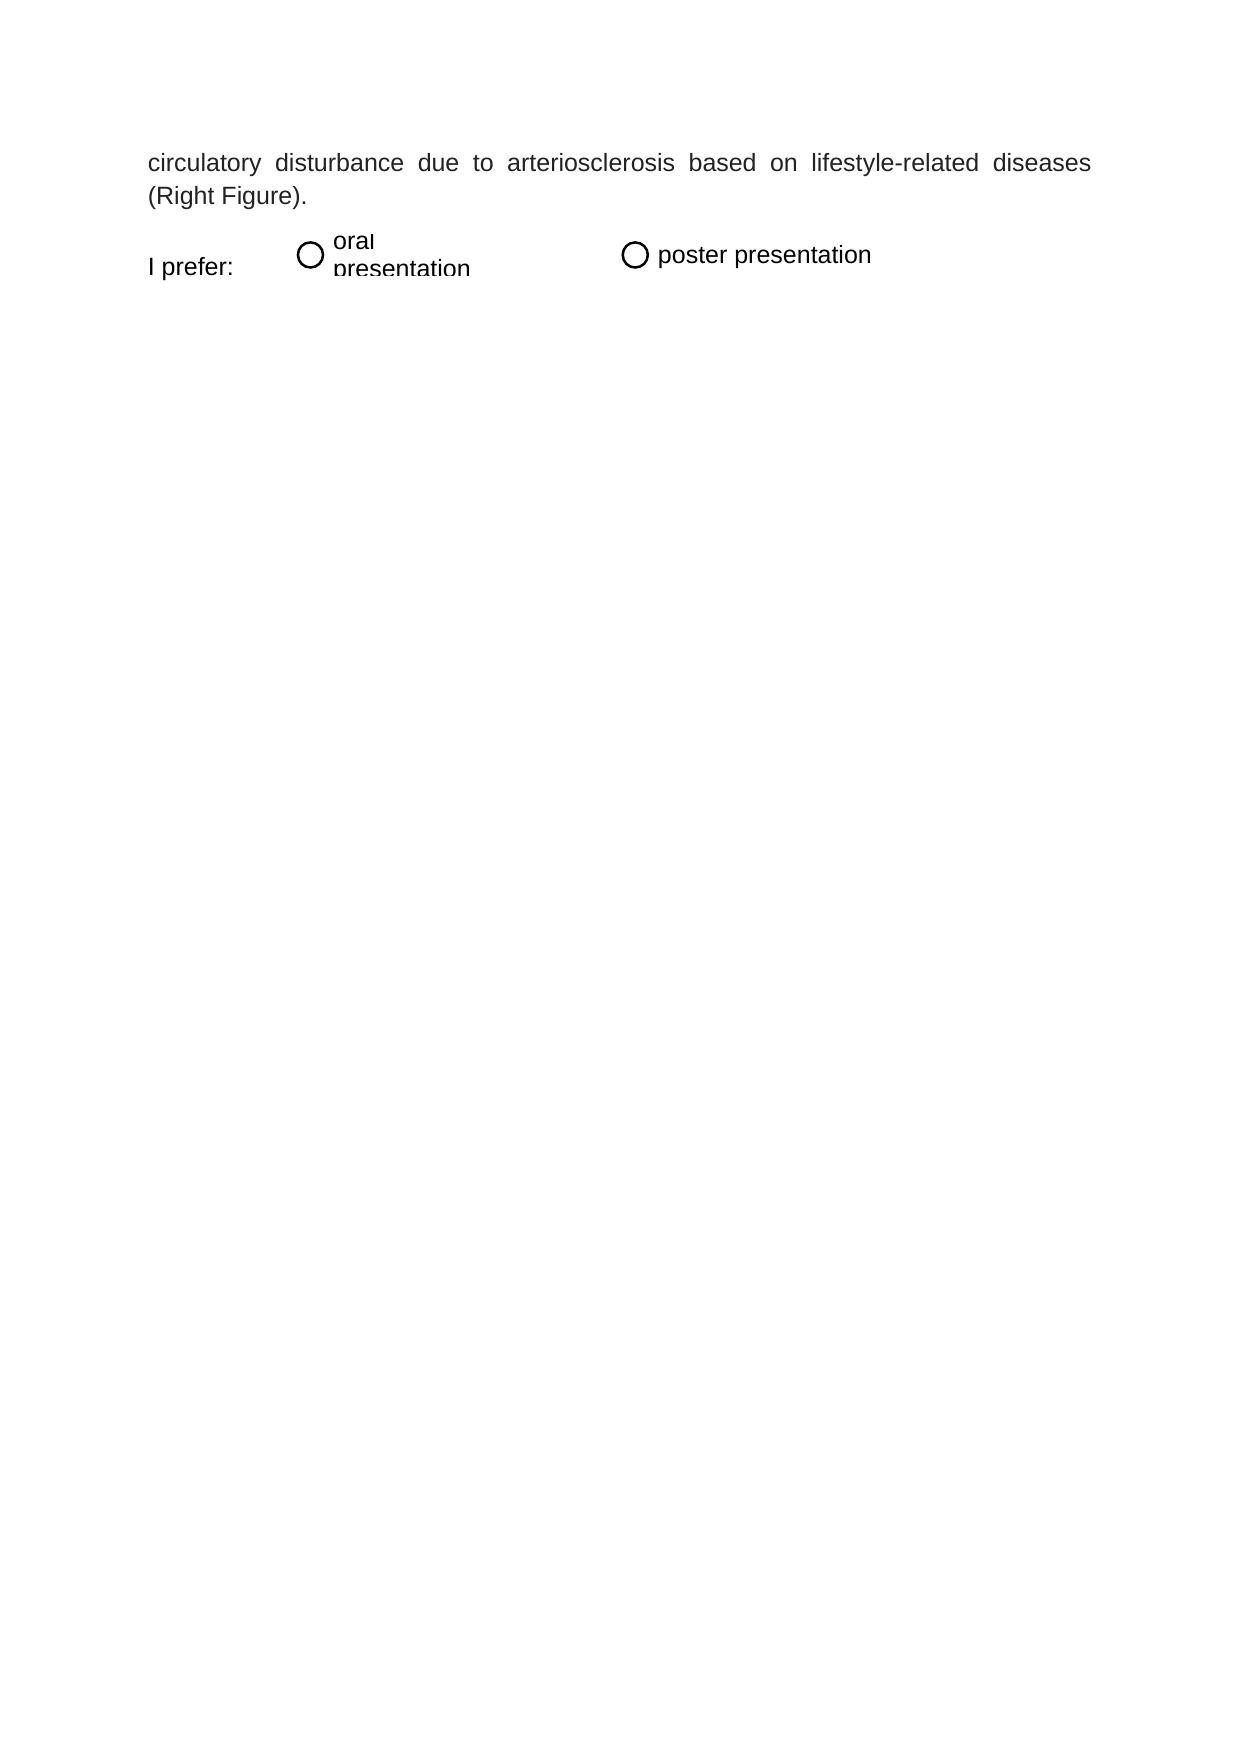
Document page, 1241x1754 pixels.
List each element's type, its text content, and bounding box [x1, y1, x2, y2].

text I prefer: [148, 234, 1092, 281]
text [148, 148, 1092, 209]
